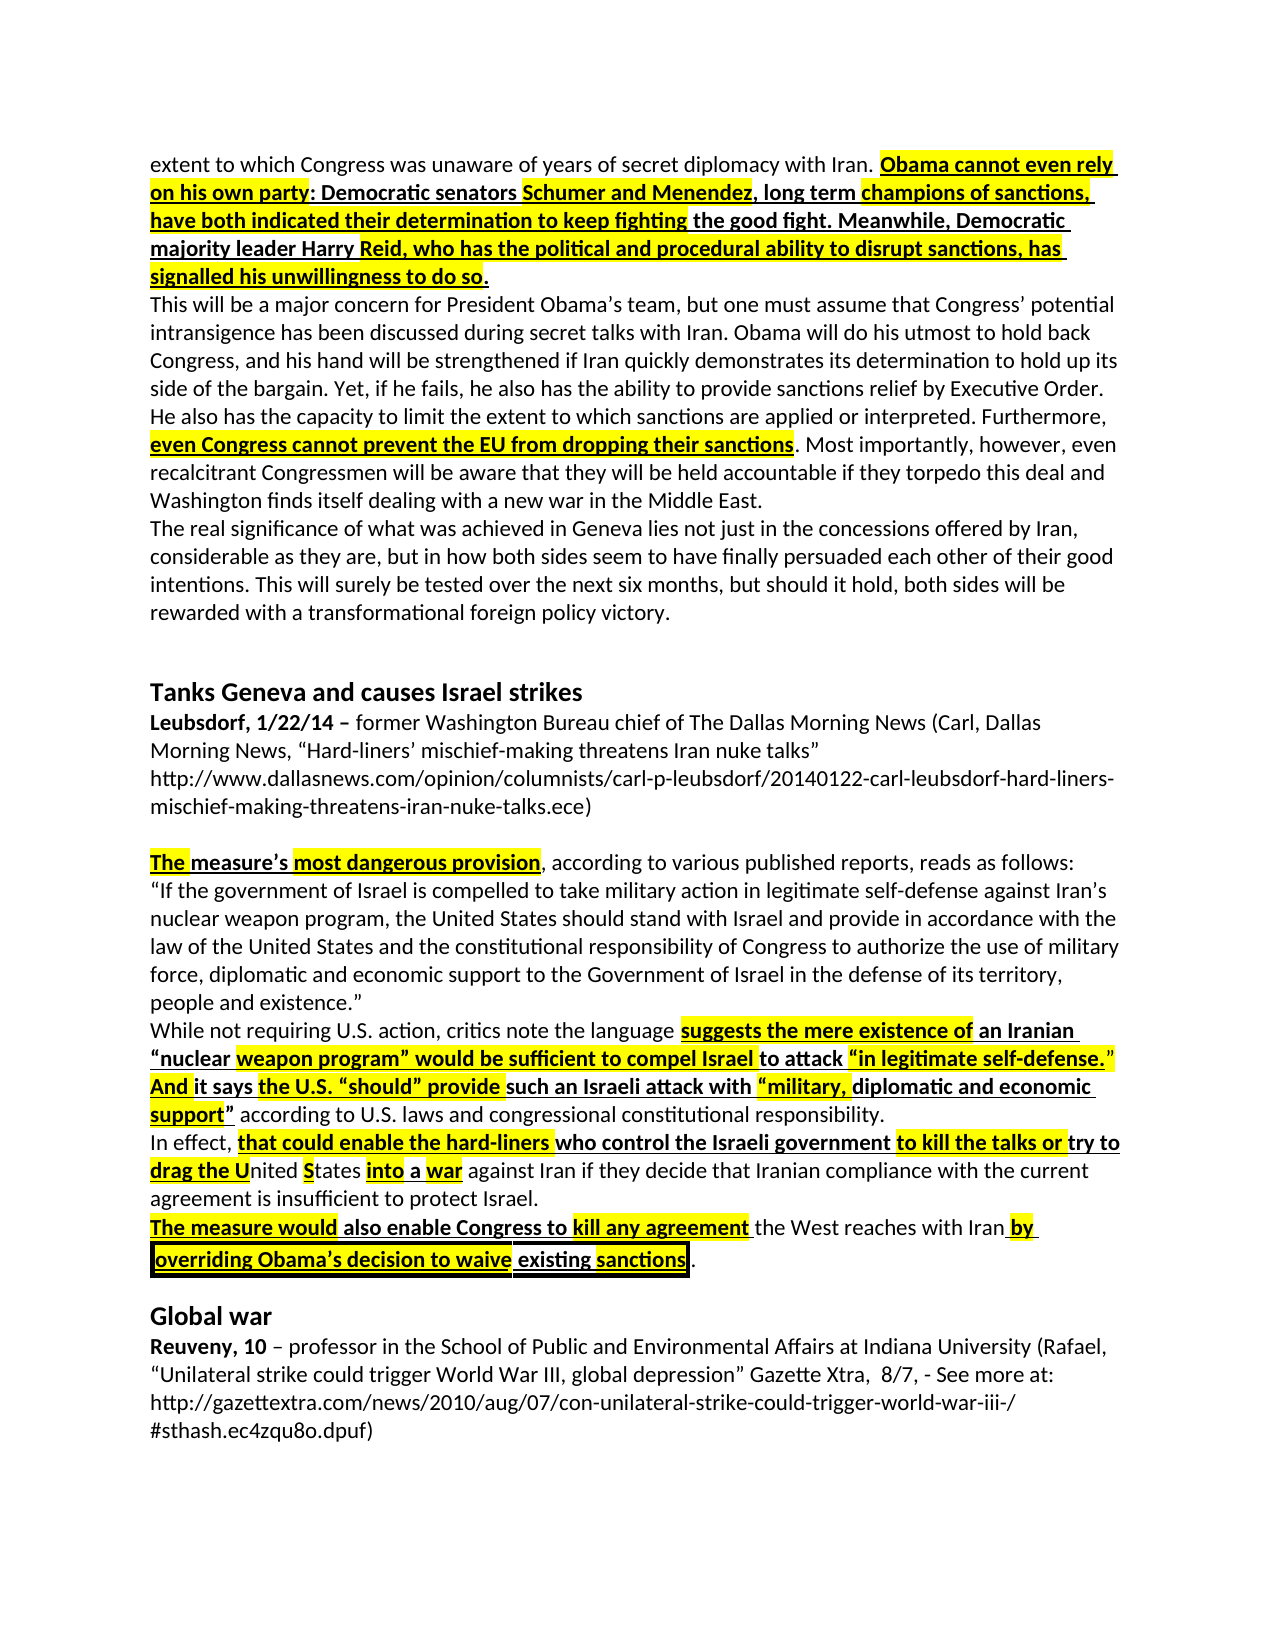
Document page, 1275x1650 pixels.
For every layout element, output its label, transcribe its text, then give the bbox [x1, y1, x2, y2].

subtitle Tanks Geneva and causes Israel strikes [150, 675, 1125, 708]
text While not requiring U.S. action, critics note the language suggests the mere existence of an Iranian “nuclear weapon program” would be sufficient to compel Israel to attack “in legitimate self-defense.” And it says the U.S. “should” provide such an Israeli attack with “military, diplomatic and economic support” according to U.S. laws and congressional constitutional responsibility. [150, 1016, 1125, 1128]
text The measure’s most dangerous provision, according to various published reports, reads as follows: [541, 848, 1125, 876]
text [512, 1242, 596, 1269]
subtitle Global war [150, 1299, 1125, 1332]
text The real significance of what was achieved in Geneva lies not just in the concessions offered by Iran, considerable as they are, but in how both sides seem to have finally persuaded each other of their good intentions. This will surely be tested over the next six months, but should it hold, both sides will be rewarded with a transformational foreign policy victory. [150, 514, 1125, 626]
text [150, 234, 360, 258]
text Reuveny, 10 – professor in the School of Public and Environmental Affairs at Indiana University (Rafael, “Unilateral strike could trigger World War III, global depression” Gazette Xtra, 8/7, - See more at: http://gazettextra.com/news/2010/aug/07/con-unilateral-strike-could-trigger-world-war-iii-/#sthash.ec4zqu8o.dpuf) [150, 1332, 1125, 1444]
text This will be a major concern for President Obama’s team, but one must assume that Congress’ potential intransigence has been discussed during secret talks with Iran. Obama will do his utmost to hold back Congress, and his hand will be strengthened if Iran quickly demonstrates its determination to hold up its side of the bargain. Yet, if he fails, he also has the ability to provide sanctions relief by Executive Order. He also has the capacity to limit the extent to which sanctions are applied or interpreted. Furthermore, even Congress cannot prevent the EU from dropping their sanctions. Most importantly, however, even recalcitrant Congressmen will be aware that they will be held accountable if they torpedo this deal and Washington finds itself dealing with a new war in the Middle East. [150, 290, 1125, 514]
text The measure would also enable Congress to kill any agreement the West reaches with Iran by overriding Obama’s decision to waive existing sanctions. [690, 1213, 1125, 1278]
text Leubsdorf, 1/22/14 – former Washington Bureau chief of The Dallas Morning News (Carl, Dallas Morning News, “Hard-liners’ mischief-making threatens Iran nuke talks” http://www.dallasnews.com/opinion/columnists/carl-p-leubsdorf/20140122-carl-leubsdorf-hard-liners-mischief-making-threatens-iran-nuke-talks.ece) [150, 708, 1125, 820]
text “If the government of Israel is compelled to take military action in legitimate self-defense against Iran’s nuclear weapon program, the United States should stand with Israel and provide in accordance with the law of the United States and the constitutional responsibility of Congress to authorize the use of military force, diplomatic and economic support to the Government of Israel in the defense of its territory, people and existence.” [150, 876, 1125, 1016]
text In effect, that could enable the hard-liners who control the Israeli government to kill the talks or try to drag the United States into a war against Iran if they decide that Iranian compliance with the current agreement is insufficient to protect Israel. [150, 1128, 1125, 1213]
